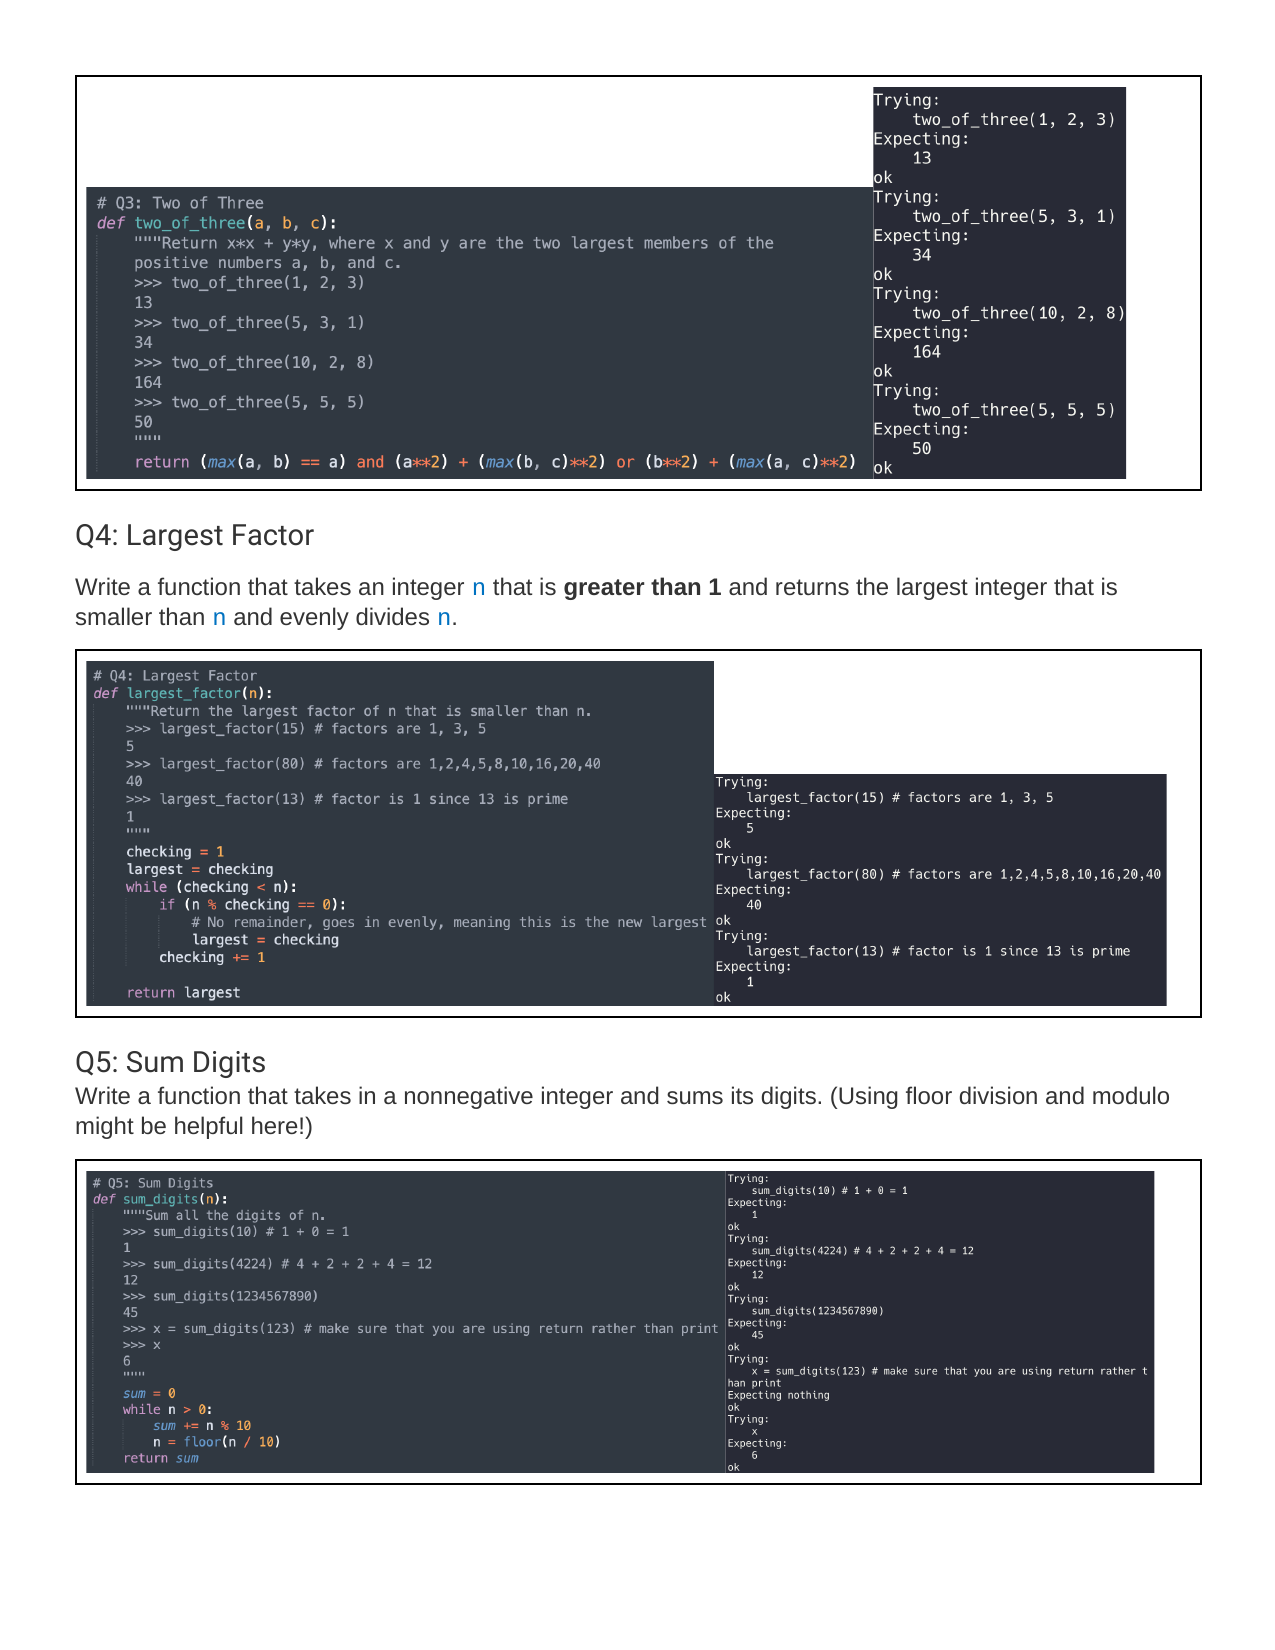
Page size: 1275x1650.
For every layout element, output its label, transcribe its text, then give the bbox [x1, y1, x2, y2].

table_header [77, 1161, 1200, 1483]
table_header [77, 651, 1200, 1016]
text Write a function that takes an integer n that is greater than 1 and returns the largest integer that is smaller than n and evenly divides n. [75, 573, 1200, 632]
picture [86, 87, 1127, 479]
picture [86, 1171, 1155, 1473]
subtitle Q5: Sum Digits Write a function that takes in a nonnegative integer and sums its digits. (Using floor division and modulo might be helpful here!) [75, 1045, 1200, 1140]
subtitle Q4: Largest Factor [75, 518, 1200, 553]
picture [86, 661, 1167, 1006]
table_header [77, 77, 1200, 489]
